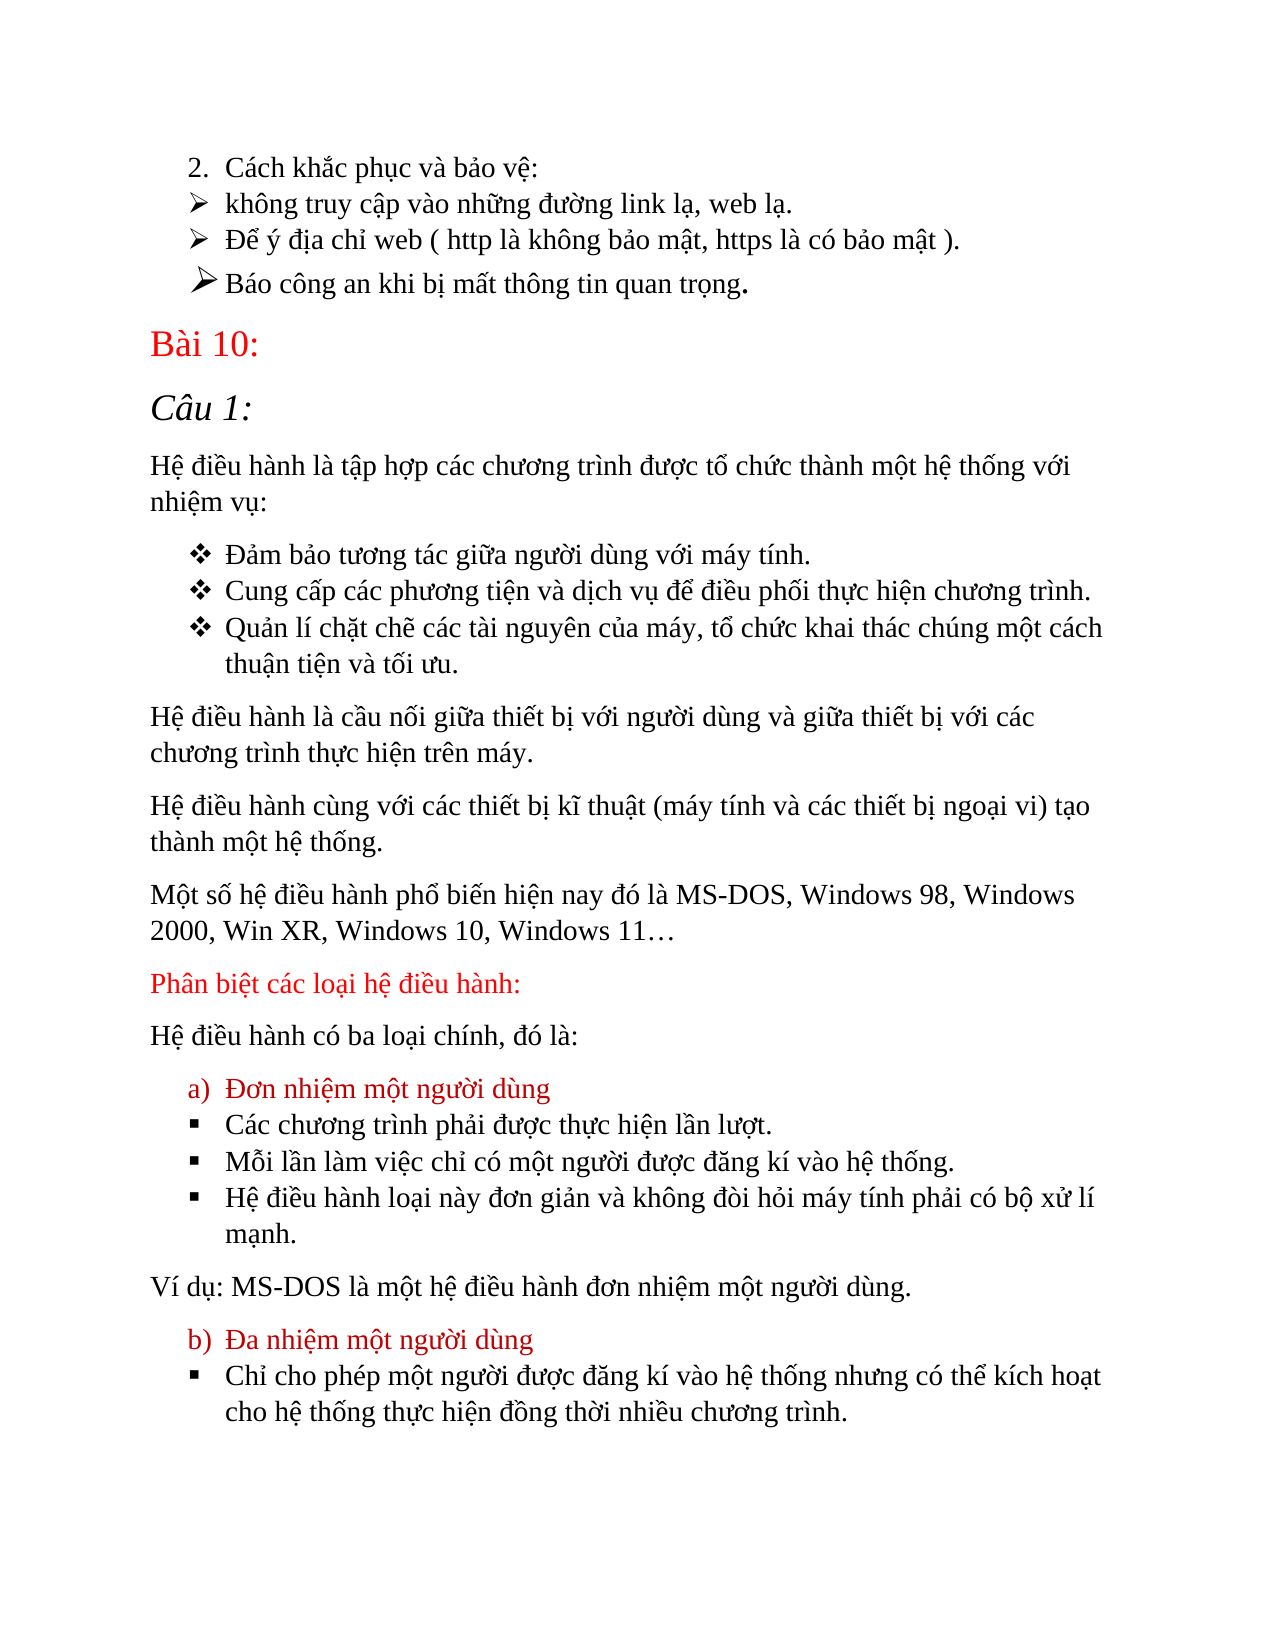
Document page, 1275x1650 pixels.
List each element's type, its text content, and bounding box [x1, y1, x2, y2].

text Bài 10: [150, 322, 1125, 365]
text Hệ điều hành cùng với các thiết bị kĩ thuật (máy tính và các thiết bị ngoại vi) tạo thành một hệ thống. [150, 788, 1125, 857]
text Hệ điều hành có ba loại chính, đó là: [150, 1018, 1125, 1052]
list Các chương trình phải được thực hiện lần lượt. [187, 1107, 1125, 1141]
list Cung cấp các phương tiện và dịch vụ để điều phối thực hiện chương trình. [187, 573, 1125, 607]
list Hệ điều hành loại này đơn giản và không đòi hỏi máy tính phải có bộ xử lí mạnh. [187, 1180, 1125, 1250]
list Báo công an khi bị mất thông tin quan trọng. [187, 259, 1125, 302]
list Mỗi lần làm việc chỉ có một người được đăng kí vào hệ thống. [187, 1144, 1125, 1177]
list Cách khắc phục và bảo vệ: [187, 150, 1125, 183]
text Hệ điều hành là tập hợp các chương trình được tổ chức thành một hệ thống với nhiệm vụ: [150, 448, 1125, 518]
list Đa nhiệm một người dùng [187, 1322, 1125, 1355]
text Ví dụ: MS-DOS là một hệ điều hành đơn nhiệm một người dùng. [150, 1269, 1125, 1303]
text Câu 1: [150, 385, 1125, 428]
text Hệ điều hành là cầu nối giữa thiết bị với người dùng và giữa thiết bị với các chương trình thực hiện trên máy. [150, 699, 1125, 768]
list Đơn nhiệm một người dùng [187, 1071, 1125, 1105]
list Chỉ cho phép một người được đăng kí vào hệ thống nhưng có thể kích hoạt cho hệ thống thực hiện đồng thời nhiều chương trình. [187, 1358, 1125, 1428]
text Phân biệt các loại hệ điều hành: [150, 966, 1125, 999]
list không truy cập vào những đường link lạ, web lạ. [187, 186, 1125, 220]
list Để ý địa chỉ web ( http là không bảo mật, https là có bảo mật ). [187, 222, 1125, 256]
text Một số hệ điều hành phổ biến hiện nay đó là MS-DOS, Windows 98, Windows 2000, Win XR, Windows 10, Windows 11… [150, 877, 1125, 946]
list Đảm bảo tương tác giữa người dùng với máy tính. [187, 537, 1125, 571]
list Quản lí chặt chẽ các tài nguyên của máy, tổ chức khai thác chúng một cách thuận tiện và tối ưu. [187, 610, 1125, 679]
